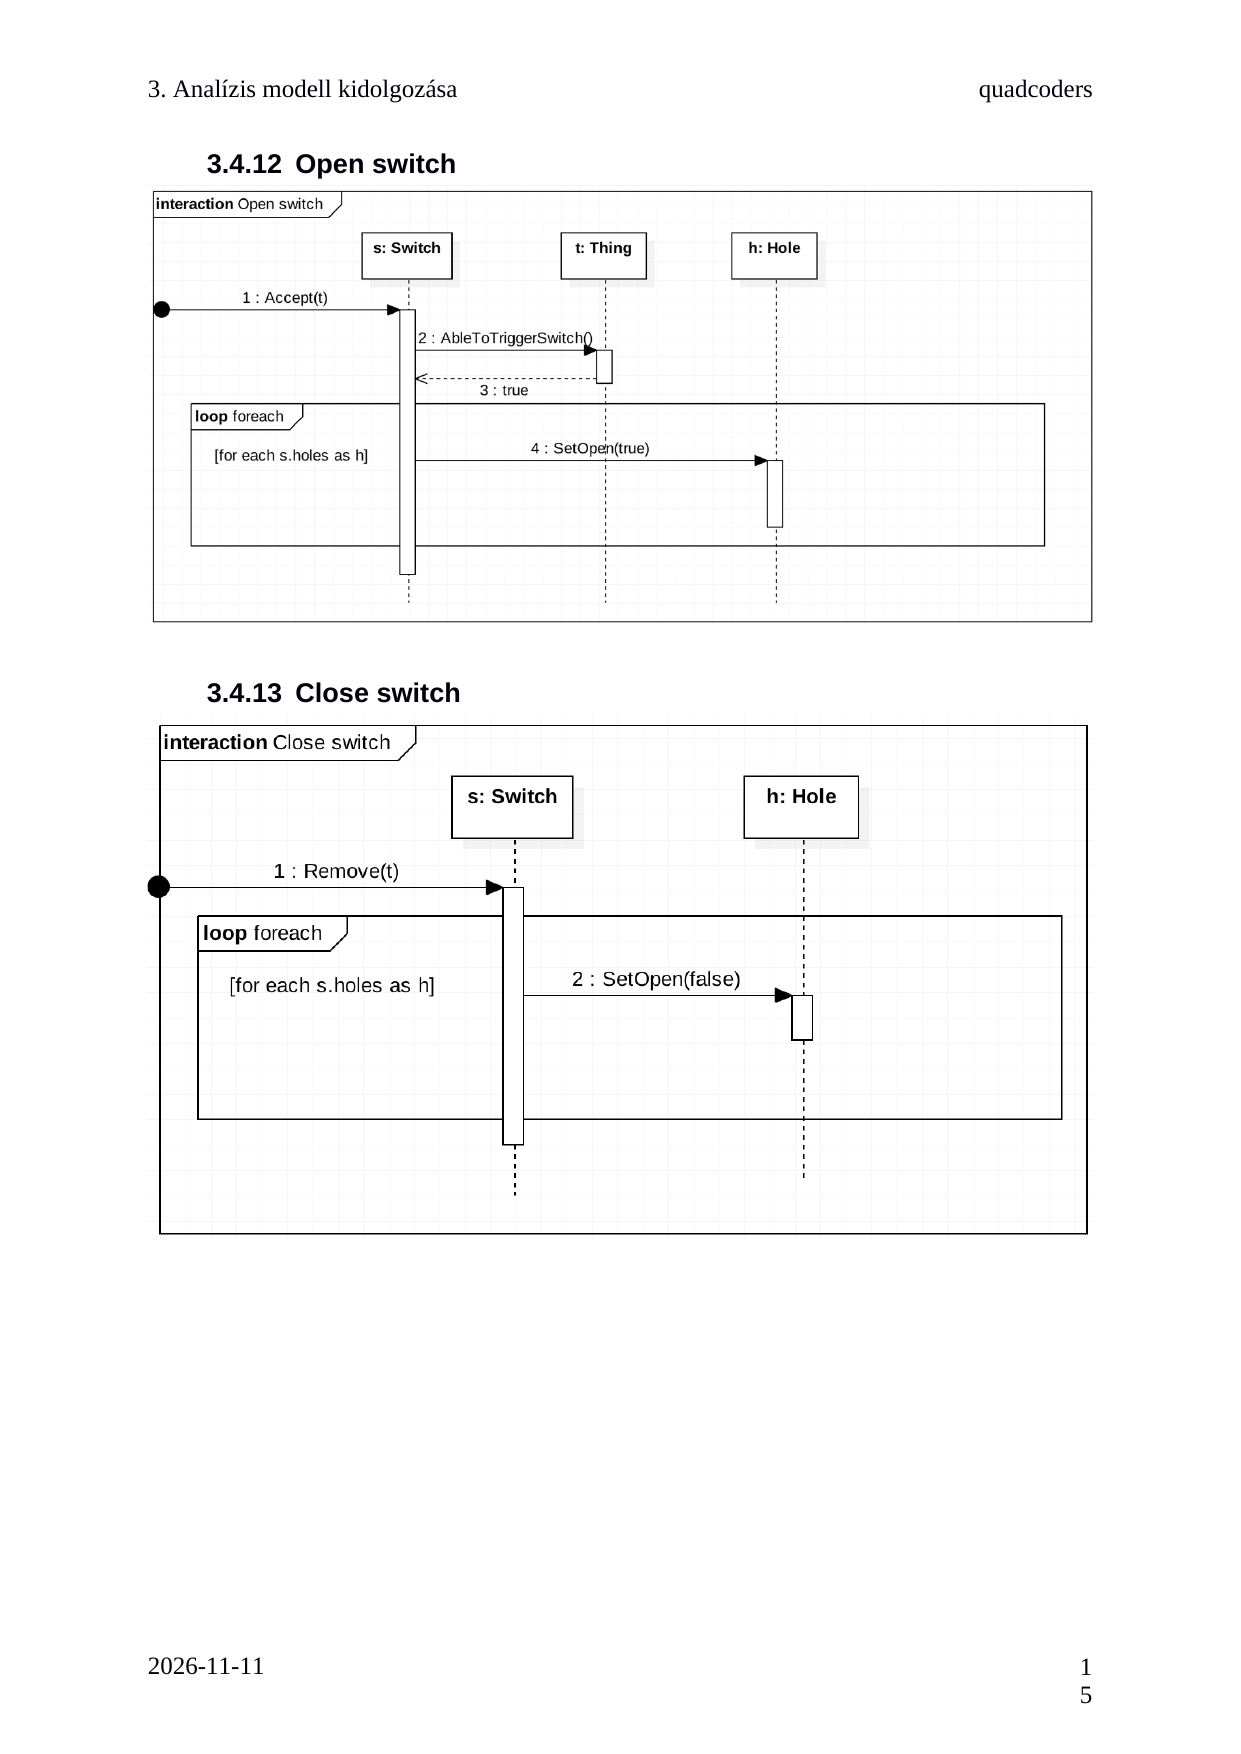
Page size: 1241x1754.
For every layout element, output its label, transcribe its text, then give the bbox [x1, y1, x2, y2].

picture [147, 185, 1093, 624]
subtitle Close switch [207, 677, 1093, 708]
subtitle Open switch [207, 148, 1093, 179]
picture [147, 714, 1093, 1238]
